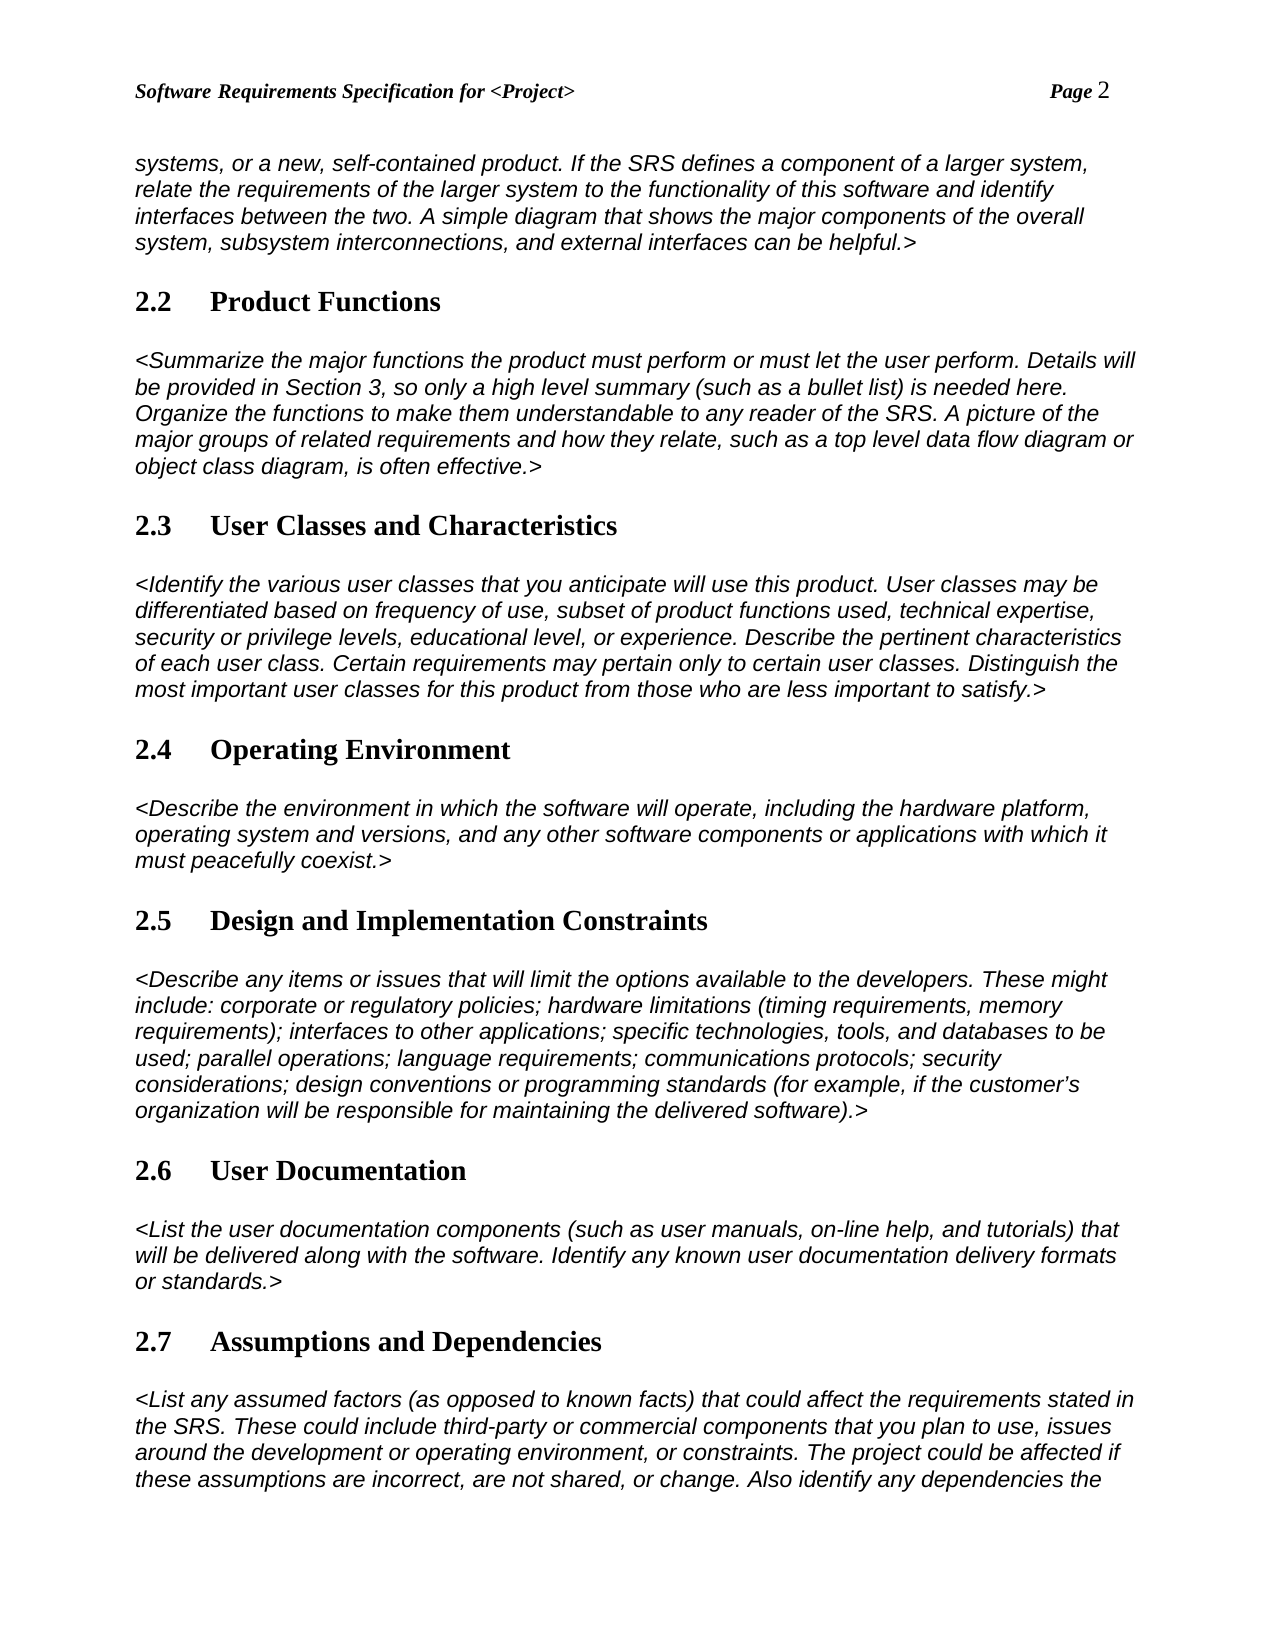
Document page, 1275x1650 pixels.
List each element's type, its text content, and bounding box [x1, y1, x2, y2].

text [135, 150, 1140, 255]
text <Describe the environment in which the software will operate, including the hardware platform, operating system and versions, and any other software components or applications with which it must peacefully coexist.> [135, 794, 1140, 874]
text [135, 1386, 1140, 1492]
subtitle Operating Environment [135, 732, 1140, 765]
text <List the user documentation components (such as user manuals, on-line help, and tutorials) that will be delivered along with the software. Identify any known user documentation delivery formats or standards.> [135, 1216, 1140, 1294]
text <Describe any items or issues that will limit the options available to the developers. These might include: corporate or regulatory policies; hardware limitations (timing requirements, memory requirements); interfaces to other applications; specific technologies, tools, and databases to be used; parallel operations; language requirements; communications protocols; security considerations; design conventions or programming standards (for example, if the customer’s organization will be responsible for maintaining the delivered software).> [135, 966, 1140, 1124]
subtitle Product Functions [135, 284, 1140, 318]
subtitle User Documentation [135, 1153, 1140, 1186]
text <Summarize the major functions the product must perform or must let the user perform. Details will be provided in Section 3, so only a high level summary (such as a bullet list) is needed here. Organize the functions to make them understandable to any reader of the SRS. A picture of the major groups of related requirements and how they relate, such as a top level data flow diagram or object class diagram, is often effective.> [135, 347, 1140, 479]
text <Identify the various user classes that you anticipate will use this product. User classes may be differentiated based on frequency of use, subset of product functions used, technical expertise, security or privilege levels, educational level, or experience. Describe the pertinent characteristics of each user class. Certain requirements may pertain only to certain user classes. Distinguish the most important user classes for this product from those who are less important to satisfy.> [135, 571, 1140, 703]
subtitle Design and Implementation Constraints [135, 903, 1140, 936]
subtitle Assumptions and Dependencies [135, 1324, 1140, 1357]
subtitle User Classes and Characteristics [135, 508, 1140, 542]
